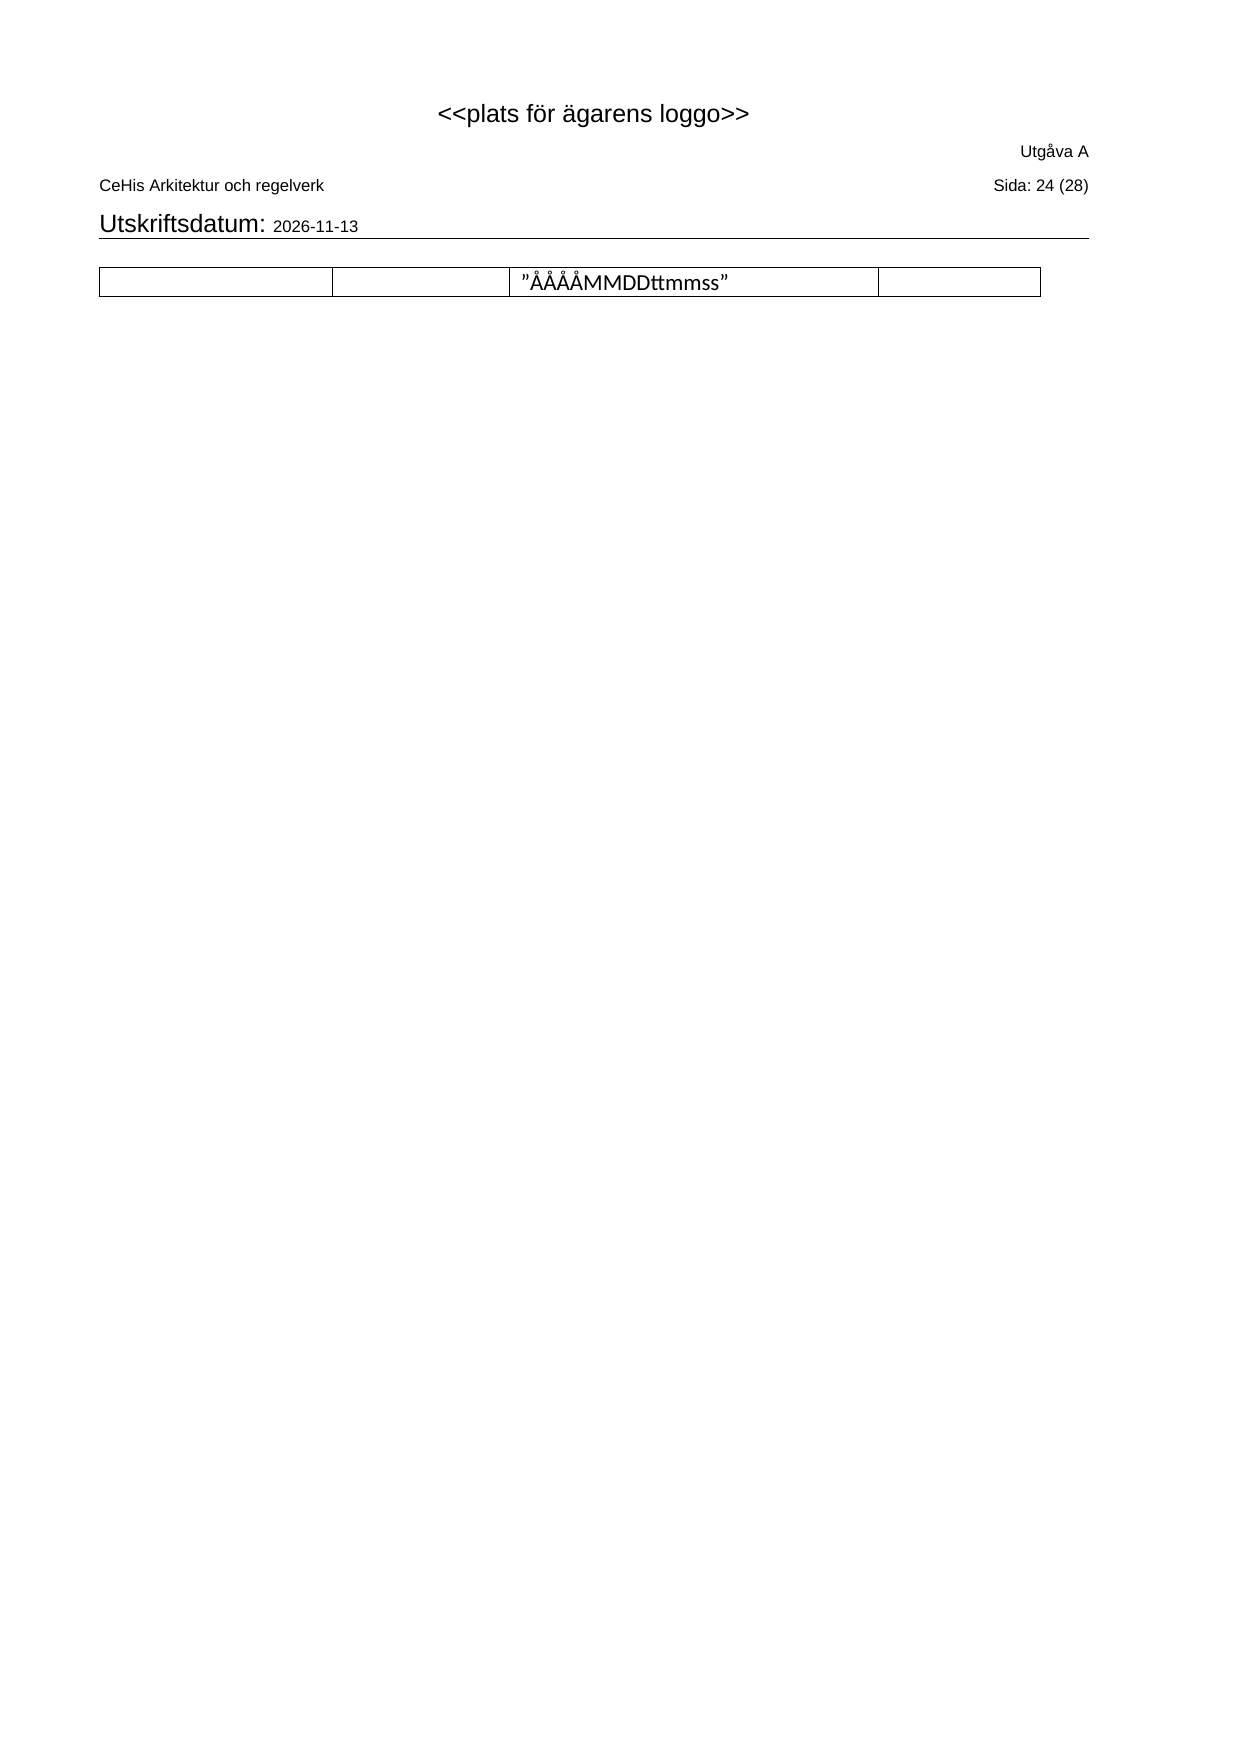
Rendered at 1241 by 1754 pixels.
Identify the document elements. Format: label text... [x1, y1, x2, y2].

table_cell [510, 268, 878, 296]
table_cell string [333, 268, 509, 296]
table_cell timestamp [100, 268, 332, 296]
table_cell 1..1 [879, 268, 1040, 296]
